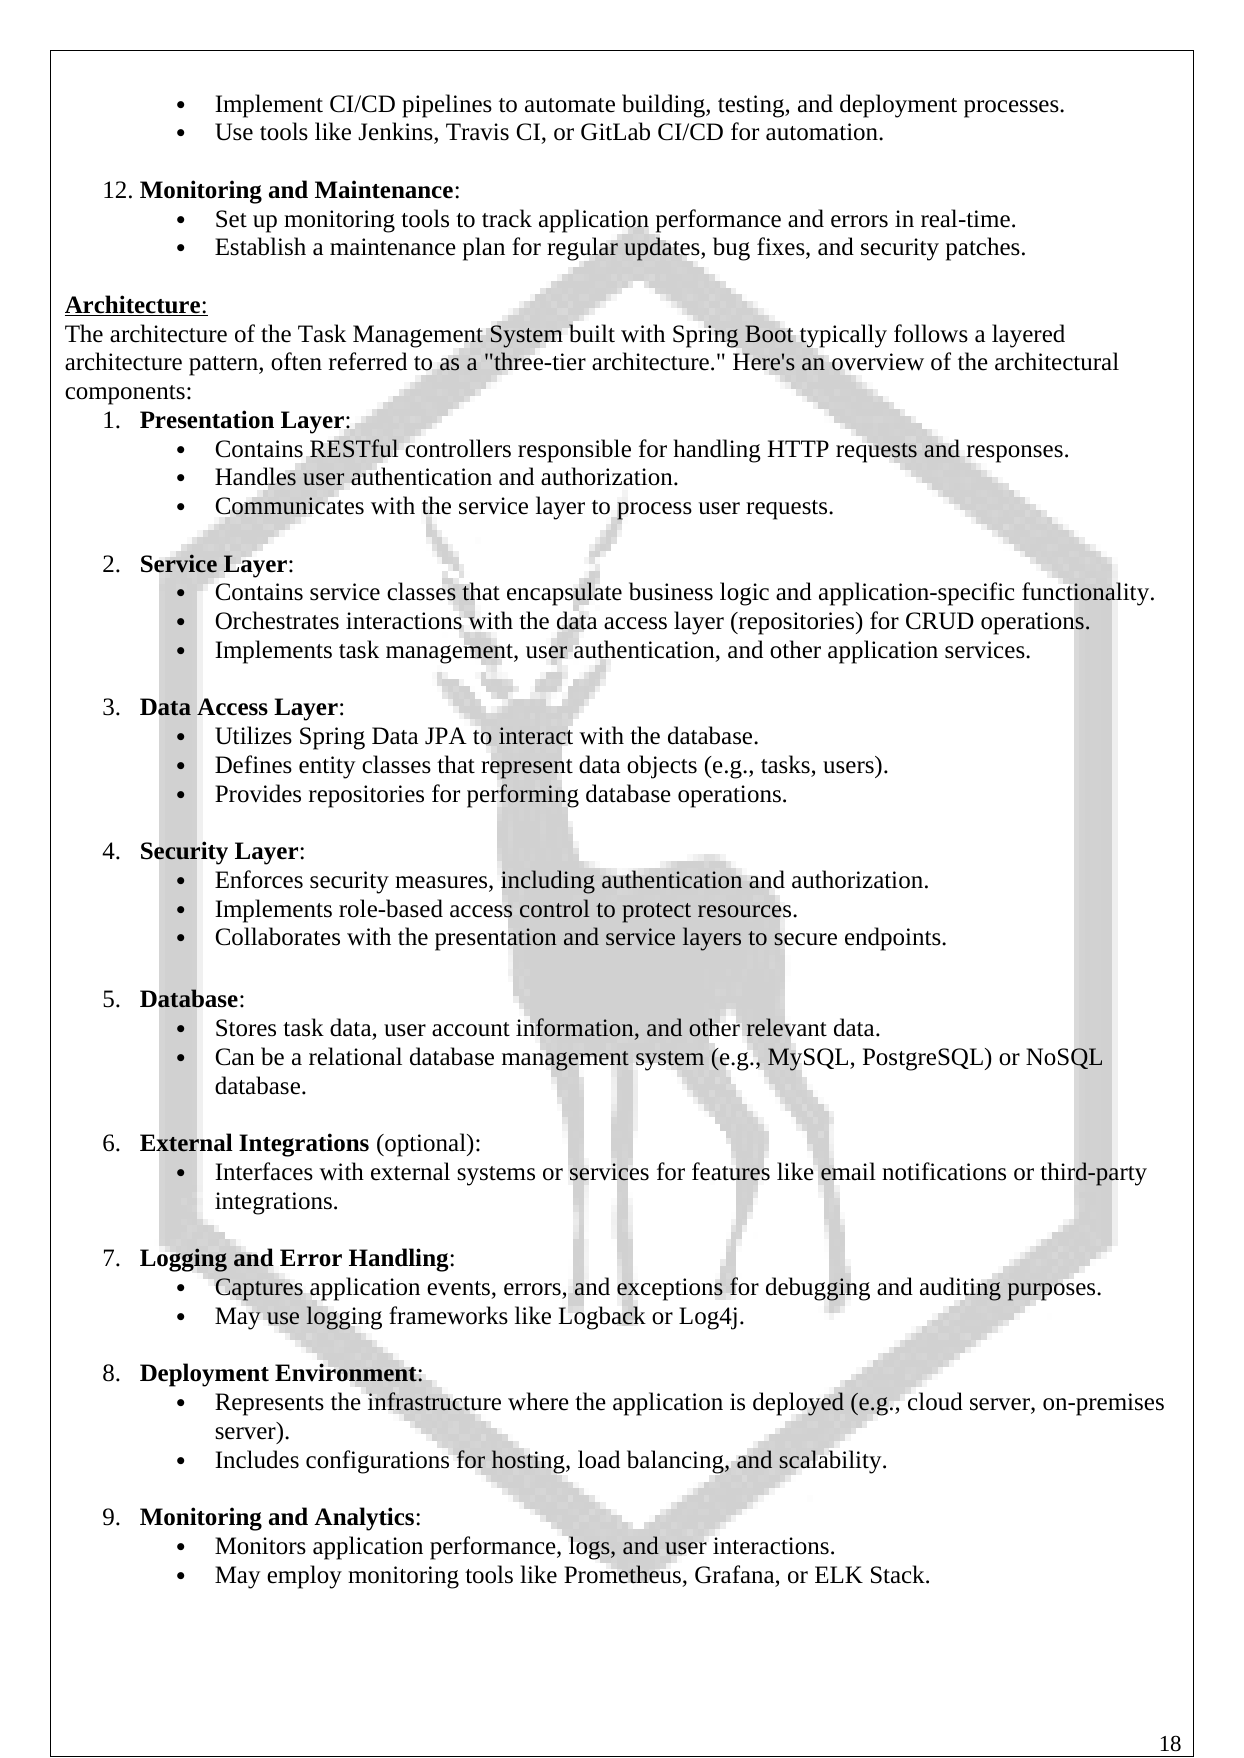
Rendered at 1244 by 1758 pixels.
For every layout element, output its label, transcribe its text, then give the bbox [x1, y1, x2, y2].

list Provides repositories for performing database operations. [177, 779, 1181, 807]
list Contains service classes that encapsulate business logic and application-specific functionality. [177, 577, 1181, 606]
list Set up monitoring tools to track application performance and errors in real-time. [177, 204, 1181, 232]
list Defines entity classes that represent data objects (e.g., tasks, users). [177, 750, 1181, 779]
list Implements task management, user authentication, and other application services. [177, 635, 1181, 664]
list Logging and Error Handling: [102, 1243, 1181, 1272]
list Orchestrates interactions with the data access layer (repositories) for CRUD operations. [177, 606, 1181, 635]
list Represents the infrastructure where the application is deployed (e.g., cloud server, on-premises server). [177, 1387, 1181, 1445]
list Service Layer: [102, 549, 1181, 577]
list External Integrations (optional): [102, 1128, 1181, 1157]
list May use logging frameworks like Logback or Log4j. [177, 1301, 1181, 1330]
list Use tools like Jenkins, Travis CI, or GitLab CI/CD for automation. [177, 117, 1181, 146]
list Can be a relational database management system (e.g., MySQL, PostgreSQL) or NoSQL database. [177, 1042, 1181, 1100]
list Communicates with the service layer to process user requests. [177, 491, 1181, 520]
list Stores task data, user account information, and other relevant data. [177, 1013, 1181, 1042]
list Monitoring and Maintenance: [102, 175, 1181, 204]
list May employ monitoring tools like Prometheus, Grafana, or ELK Stack. [177, 1560, 1181, 1588]
list Enforces security measures, including authentication and authorization. [177, 865, 1181, 894]
list Includes configurations for hosting, load balancing, and scalability. [177, 1445, 1181, 1473]
list Data Access Layer: [102, 692, 1181, 721]
list Handles user authentication and authorization. [177, 462, 1181, 491]
list Security Layer: [102, 836, 1181, 865]
list Database: [102, 980, 1181, 1013]
list Establish a maintenance plan for regular updates, bug fixes, and security patches. [177, 232, 1181, 261]
text The architecture of the Task Management System built with Spring Boot typically follows a layered architecture pattern, often referred to as a "three-tier architecture." Here's an overview of the architectural components: [64, 319, 1181, 405]
list Captures application events, errors, and exceptions for debugging and auditing purposes. [177, 1272, 1181, 1301]
list Implements role-based access control to protect resources. [177, 894, 1181, 922]
list Presentation Layer: [102, 405, 1181, 434]
list Contains RESTful controllers responsible for handling HTTP requests and responses. [177, 434, 1181, 462]
text Architecture: [64, 290, 1181, 319]
list Deployment Environment: [102, 1358, 1181, 1387]
list Monitoring and Analytics: [102, 1502, 1181, 1531]
list Utilizes Spring Data JPA to interact with the database. [177, 721, 1181, 750]
list Interfaces with external systems or services for features like email notifications or third-party integrations. [177, 1157, 1181, 1215]
list Monitors application performance, logs, and user interactions. [177, 1531, 1181, 1560]
list Collaborates with the presentation and service layers to secure endpoints. [177, 922, 1181, 951]
list Implement CI/CD pipelines to automate building, testing, and deployment processes. [177, 89, 1181, 117]
